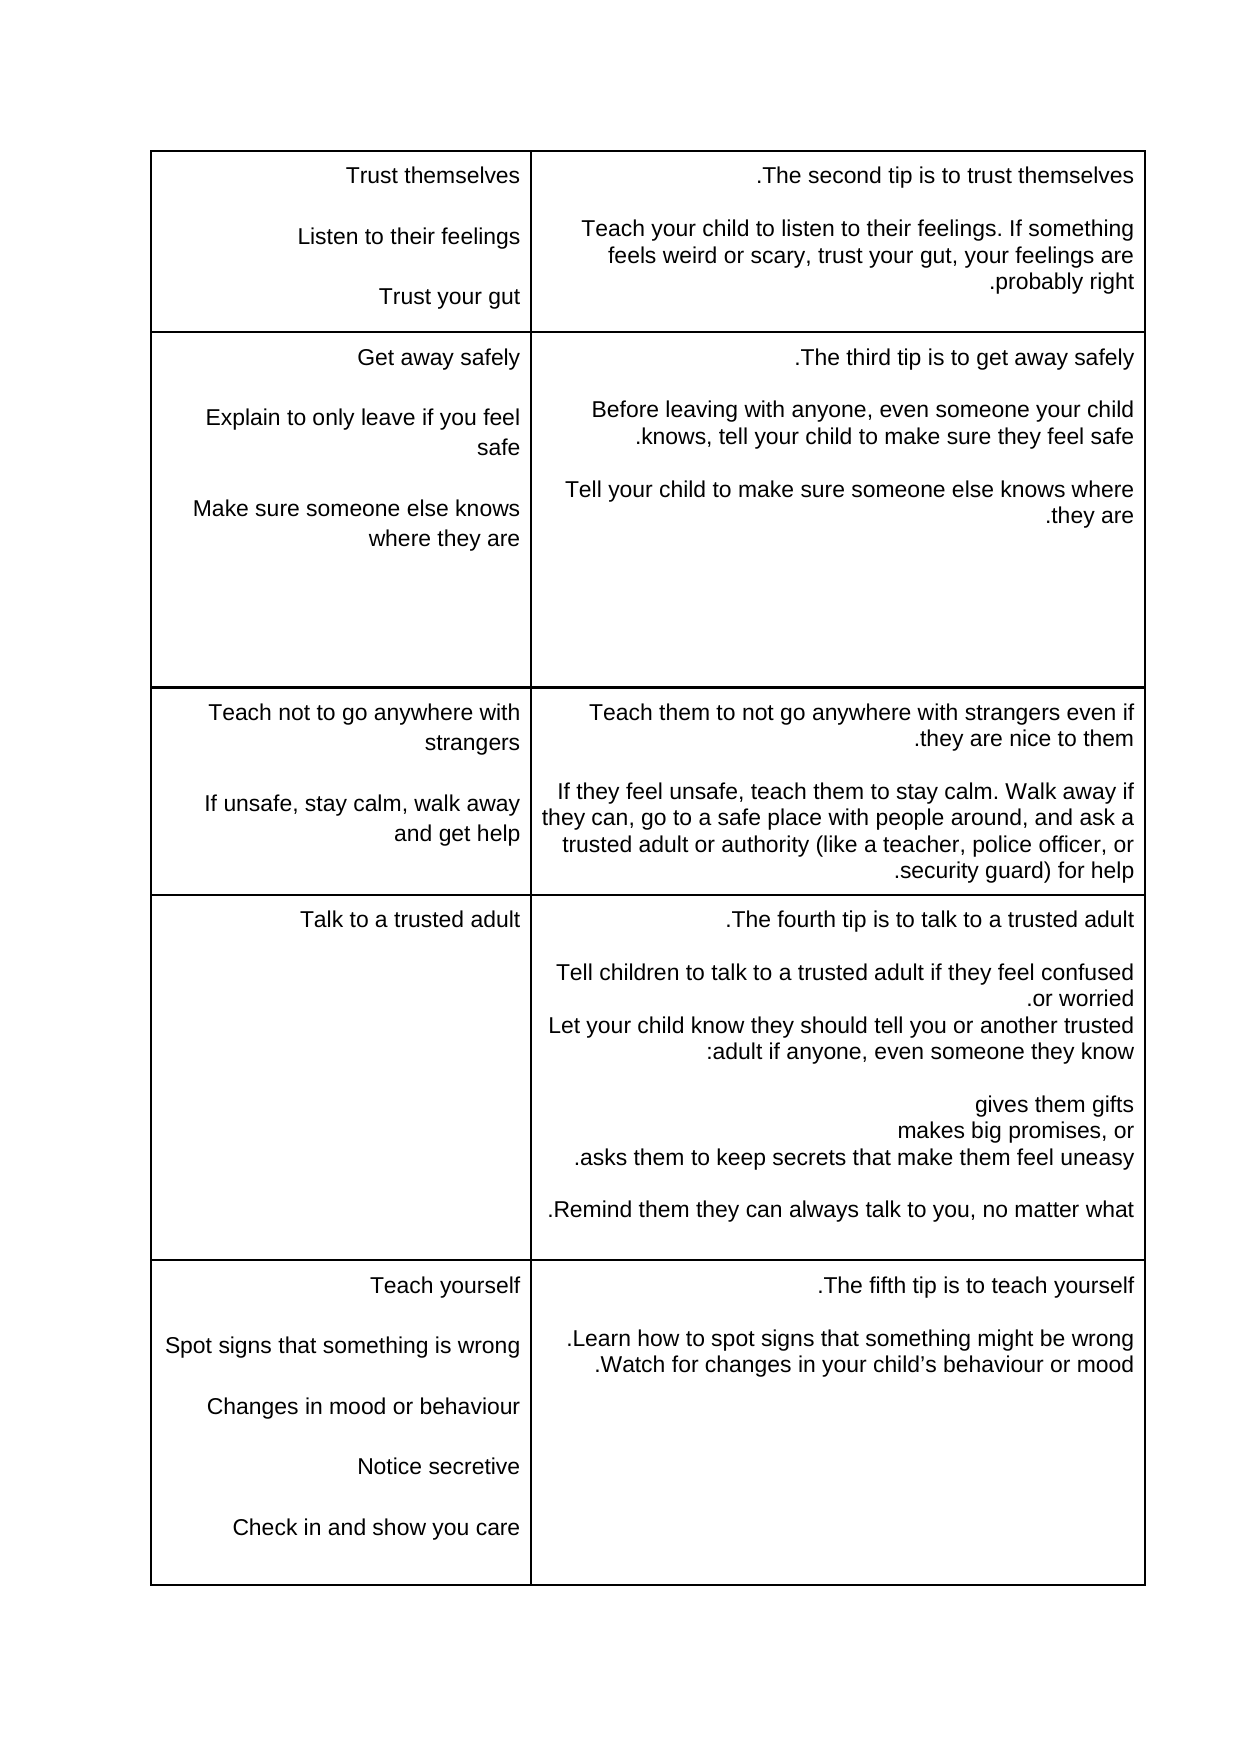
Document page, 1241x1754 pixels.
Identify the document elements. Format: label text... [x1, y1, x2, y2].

table_cell Teach not to go anywhere with strangers If unsafe, stay calm, walk away and get help [152, 689, 530, 894]
table_cell Get away safely Explain to only leave if you feel safe Make sure someone else knows where they are [152, 333, 530, 686]
table_cell The third tip is to get away safely. Before leaving with anyone, even someone your child knows, tell your child to make sure they feel safe. Tell your child to make sure someone else knows where they are. [532, 333, 1144, 686]
table_cell The fourth tip is to talk to a trusted adult. Tell children to talk to a trusted adult if they feel confused or worried. Let your child know they should tell you or another trusted adult if anyone, even someone they know: gives them gifts makes big promises, or asks them to keep secrets that make them feel uneasy. Remind them they can always talk to you, no matter what. [532, 896, 1144, 1259]
table_cell Trust themselves Listen to their feelings Trust your gut [152, 152, 530, 331]
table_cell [152, 1261, 530, 1584]
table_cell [532, 1261, 1144, 1584]
table_cell Teach them to not go anywhere with strangers even if they are nice to them. If they feel unsafe, teach them to stay calm. Walk away if they can, go to a safe place with people around, and ask a trusted adult or authority (like a teacher, police officer, or security guard) for help. [532, 689, 1144, 894]
table_cell The second tip is to trust themselves. Teach your child to listen to their feelings. If something feels weird or scary, trust your gut, your feelings are probably right. [532, 152, 1144, 331]
table_cell Talk to a trusted adult [152, 896, 530, 1259]
